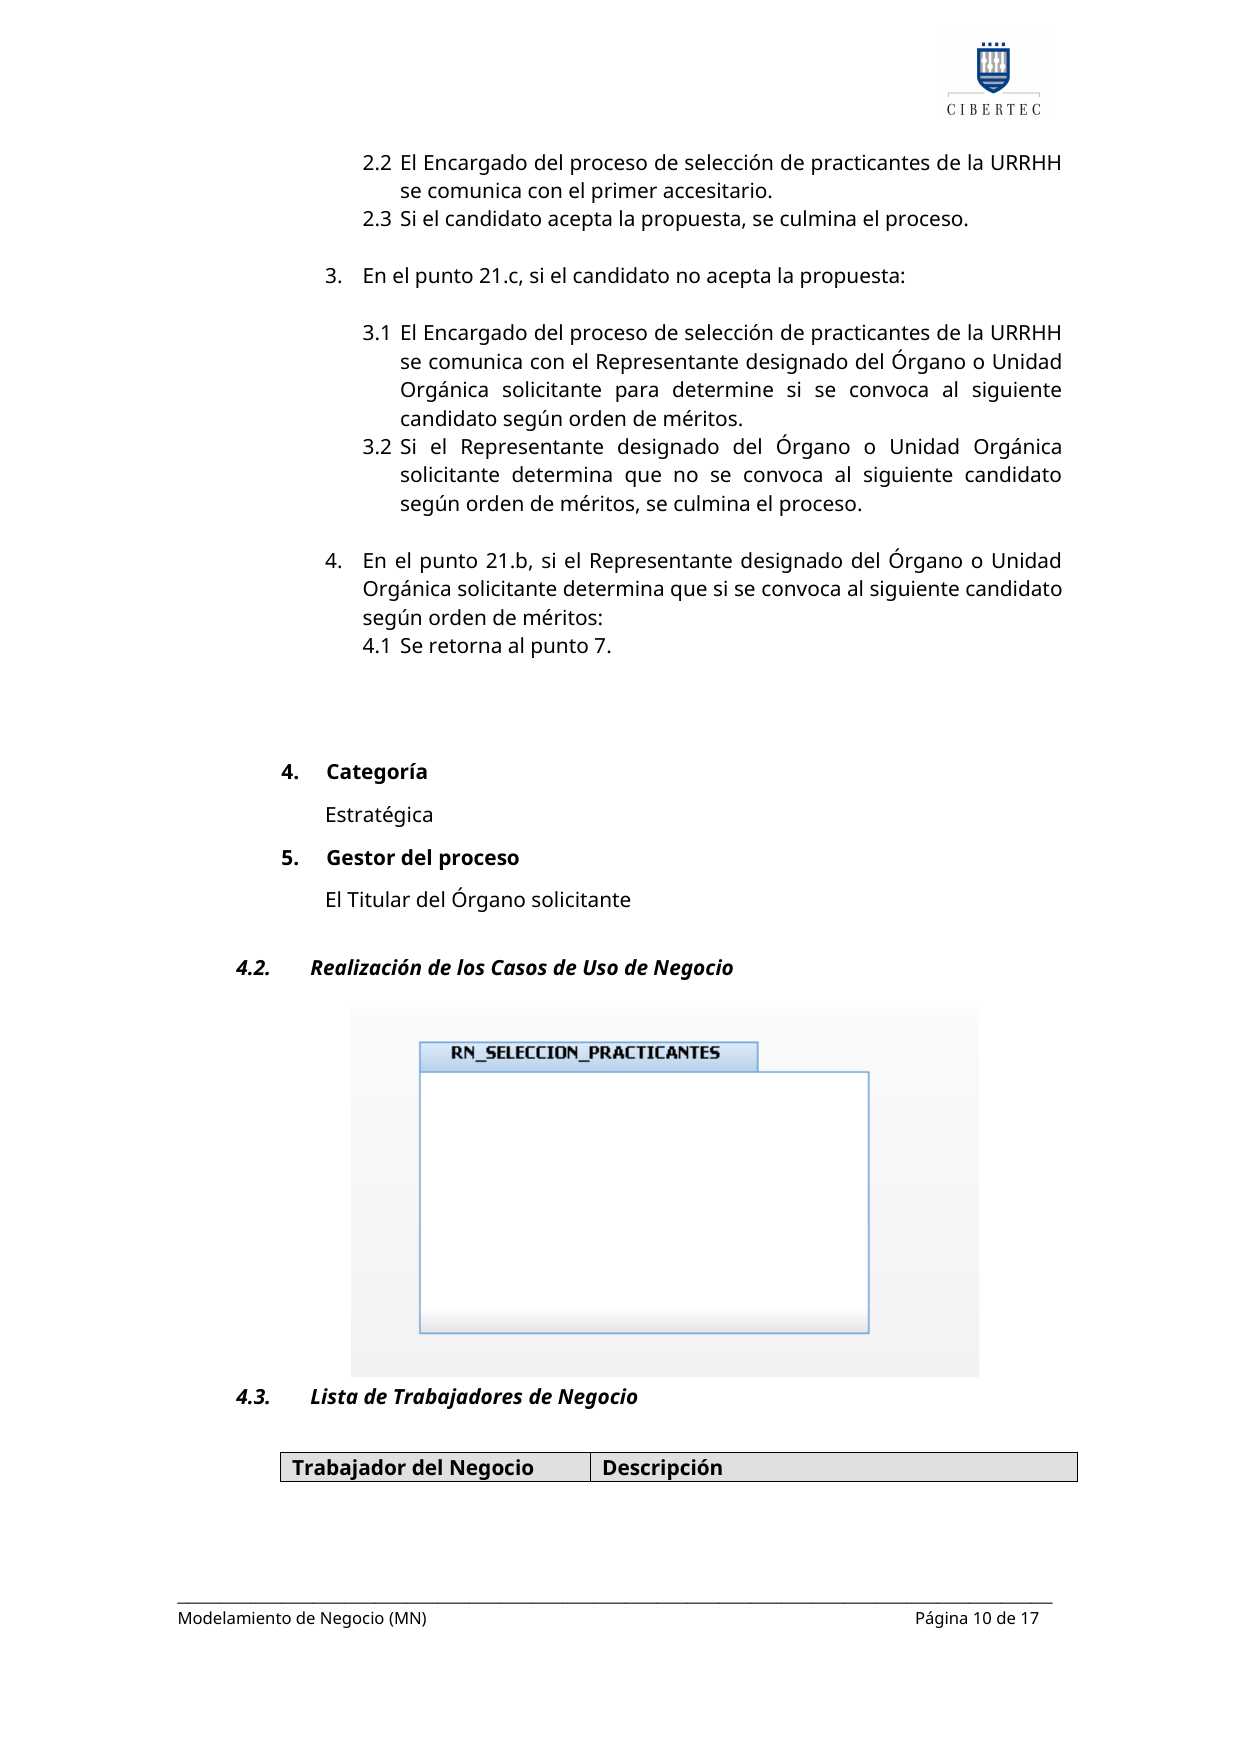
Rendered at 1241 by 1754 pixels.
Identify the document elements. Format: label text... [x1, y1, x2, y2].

table_header Descripción [591, 1453, 1077, 1481]
picture [937, 27, 1054, 118]
list Se retorna al punto 7. [362, 631, 1063, 659]
list Si el Representante designado del Órgano o Unidad Orgánica solicitante determina que no se convoca al siguiente candidato según orden de méritos, se culmina el proceso. [362, 432, 1063, 517]
picture [351, 1007, 980, 1377]
list El Encargado del proceso de selección de practicantes de la URRHH se comunica con el Representante designado del Órgano o Unidad Orgánica solicitante para determine si se convoca al siguiente candidato según orden de méritos. [362, 318, 1063, 432]
table_header Trabajador del Negocio [281, 1453, 590, 1481]
list En el punto 21.c, si el candidato no acepta la propuesta: [325, 261, 1063, 290]
list Gestor del proceso [281, 843, 1063, 871]
list Categoría [281, 757, 1063, 786]
list Si el candidato acepta la propuesta, se culmina el proceso. [362, 204, 1063, 233]
list En el punto 21.b, si el Representante designado del Órgano o Unidad Orgánica solicitante determina que si se convoca al siguiente candidato según orden de méritos: [325, 546, 1063, 631]
subtitle Lista de Trabajadores de Negocio [236, 1382, 1063, 1411]
subtitle Realización de los Casos de Uso de Negocio [236, 953, 1063, 981]
text El Titular del Órgano solicitante [325, 885, 1063, 914]
list El Encargado del proceso de selección de practicantes de la URRHH se comunica con el primer accesitario. [362, 148, 1063, 204]
text Estratégica [325, 800, 1063, 828]
